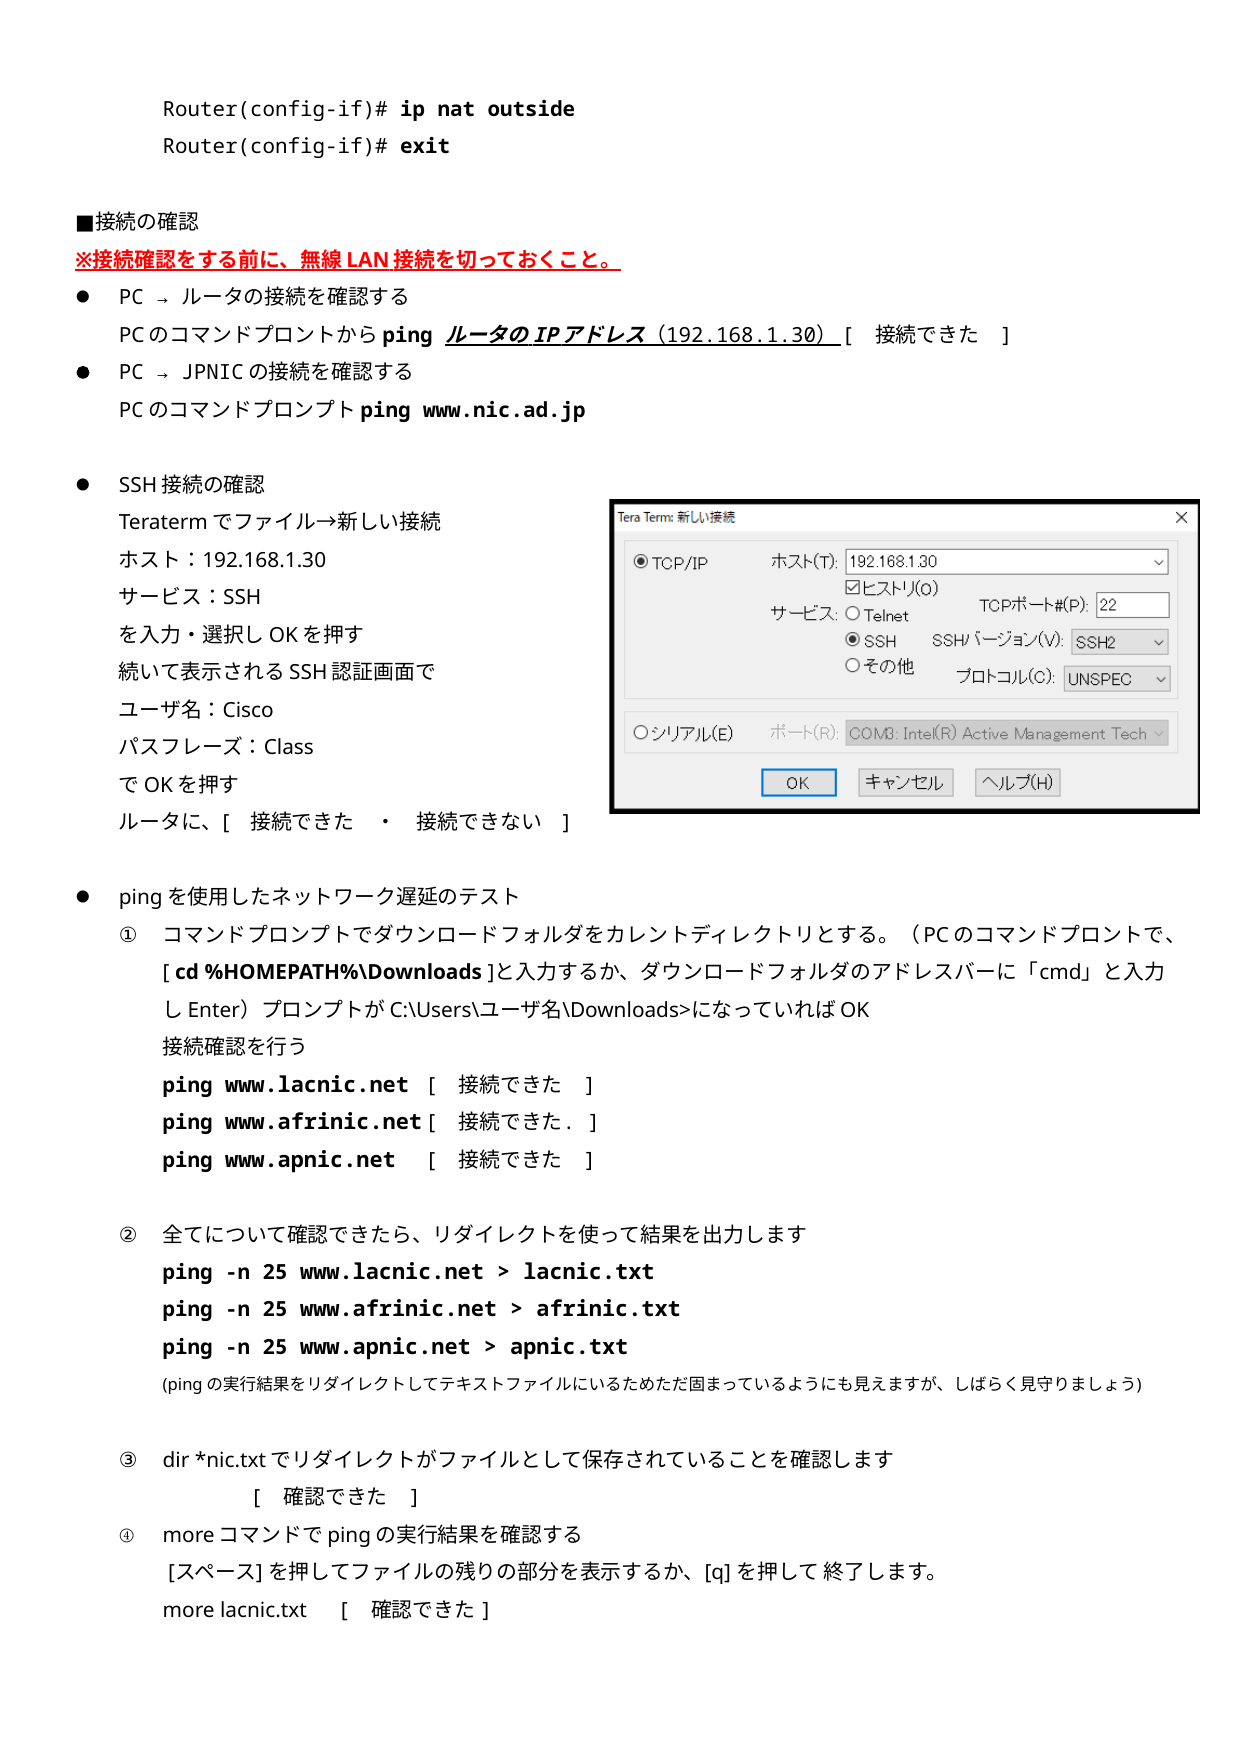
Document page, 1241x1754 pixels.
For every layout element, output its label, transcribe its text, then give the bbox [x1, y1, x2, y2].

list pingを使用したネットワーク遅延のテスト [75, 877, 1165, 914]
list コマンドプロンプトでダウンロードフォルダをカレントディレクトリとする。（PCのコマンドプロントで、[ cd %HOMEPATH%\Downloads ]と入力するか、ダウンロードフォルダのアドレスバーに「cmd」と入力しEnter）プロンプトがC:\Users\ユーザ名\Downloads>になっていればOK 接続確認を行う ping www.lacnic.net [ 接続できた ] ping www.afrinic.net [ 接続できた. ] ping www.apnic.net [ 接続できた ] [119, 914, 1165, 1177]
list SSH接続の確認 Teratermでファイル→新しい接続 ホスト：192.168.1.30 サービス：SSH を入力・選択しOKを押す 続いて表示されるSSH認証画面で ユーザ名：Cisco パスフレーズ：Class でOKを押す ルータに、[ 接続できた ・ 接続できない ] [75, 464, 1165, 839]
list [119, 89, 1165, 164]
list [119, 1514, 1165, 1627]
subtitle ■接続の確認 ※接続確認をする前に、無線LAN接続を切っておくこと。 [75, 202, 1165, 277]
list PC → JPNICの接続を確認する PCのコマンドプロンプト ping www.nic.ad.jp [75, 352, 1165, 464]
list dir *nic.txtでリダイレクトがファイルとして保存されていることを確認します [ 確認できた ] [119, 1439, 1165, 1514]
list 全てについて確認できたら、リダイレクトを使って結果を出力します ping -n 25 www.lacnic.net > lacnic.txt ping -n 25 www.afrinic.net > afrinic.txt ping -n 25 www.apnic.net > apnic.txt (pingの実行結果をリダイレクトしてテキストファイルにいるためただ固まっているようにも見えますが、しばらく見守りましょう) [119, 1214, 1165, 1402]
list PC → ルータの接続を確認する PCのコマンドプロントから ping ルータのIPアドレス（192.168.1.30） [ 接続できた ] [75, 277, 1165, 352]
